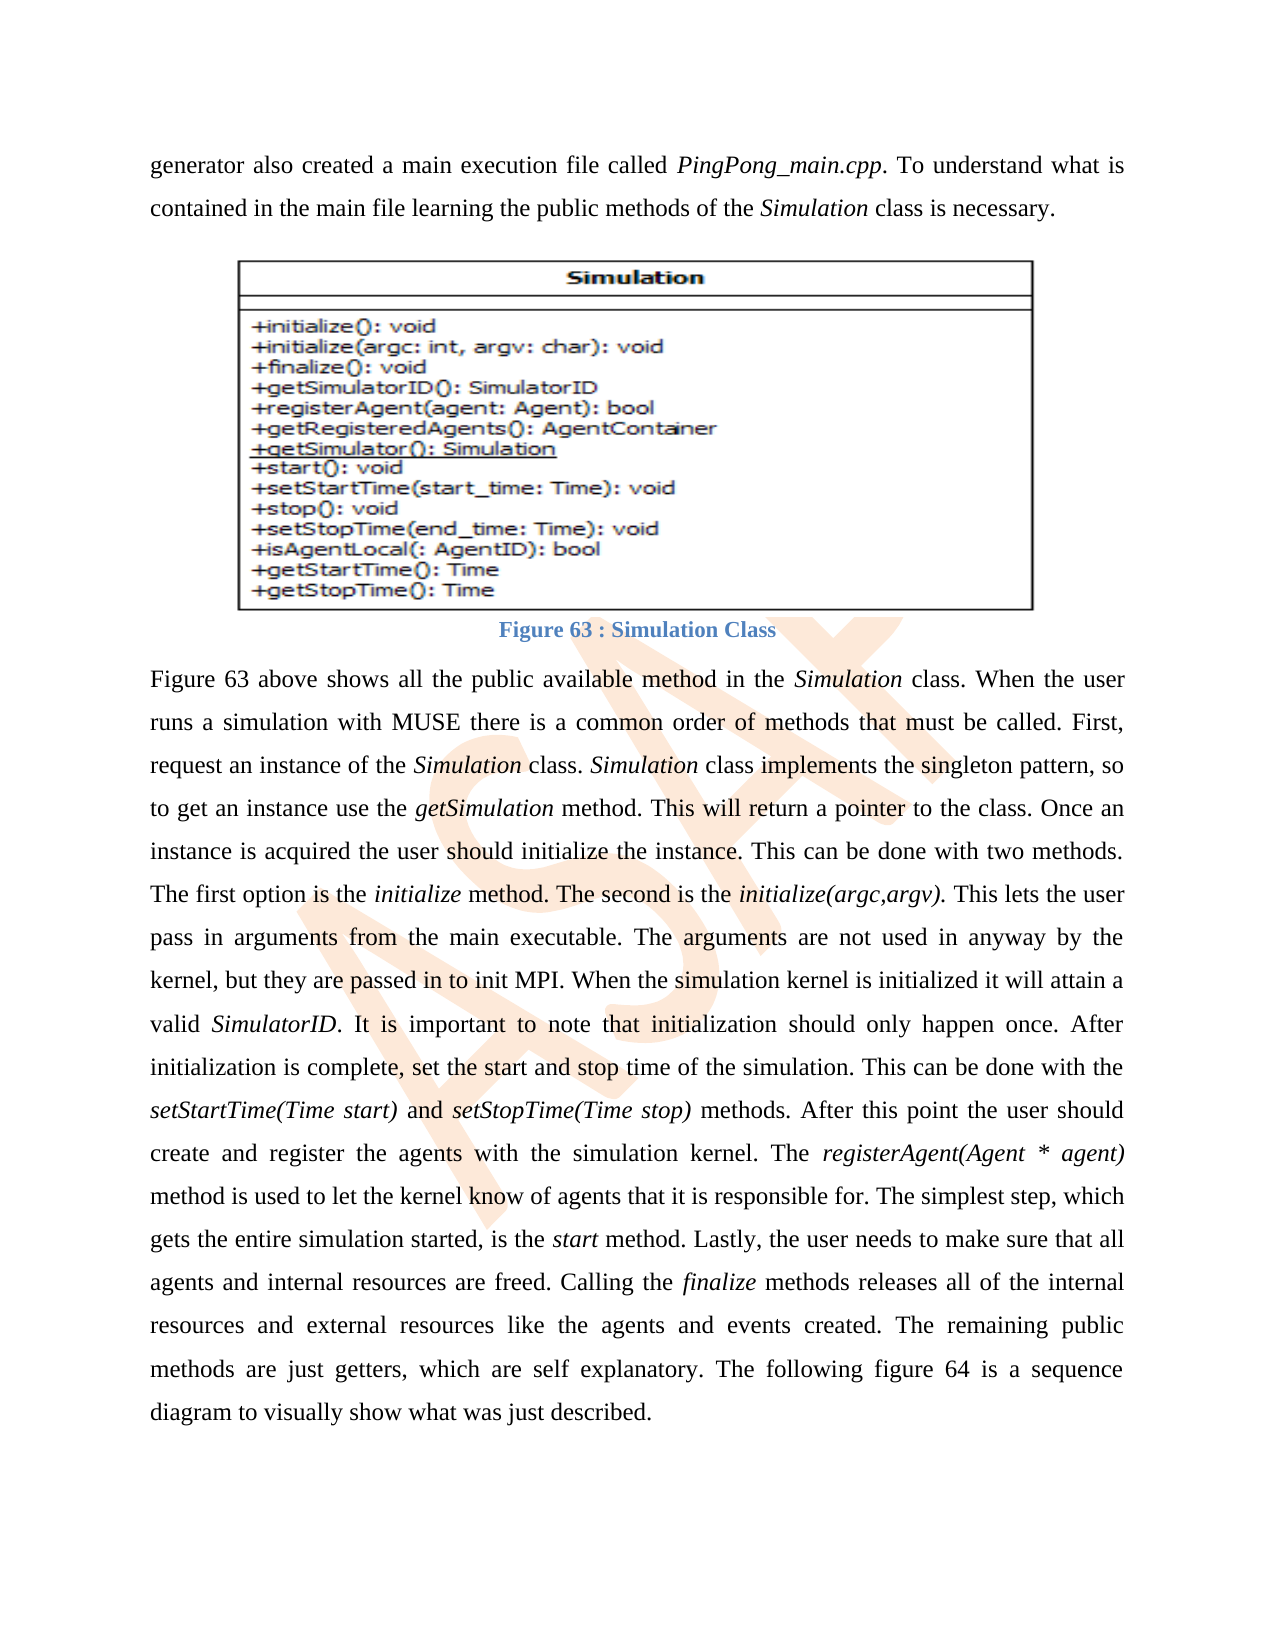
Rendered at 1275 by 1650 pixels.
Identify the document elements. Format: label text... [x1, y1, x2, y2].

text Figure 63 above shows all the public available method in the Simulation class. When the user runs a simulation with MUSE there is a common order of methods that must be called. First, request an instance of the Simulation class. Simulation class implements the singleton pattern, so to get an instance use the getSimulation method. This will return a pointer to the class. Once an instance is acquired the user should initialize the instance. This can be done with two methods. The first option is the initialize method. The second is the initialize(argc,argv). This lets the user pass in arguments from the main executable. The arguments are not used in anyway by the kernel, but they are passed in to init MPI. When the simulation kernel is initialized it will attain a valid SimulatorID. It is important to note that initialization should only happen once. After initialization is complete, set the start and stop time of the simulation. This can be done with the setStartTime(Time start) and setStopTime(Time stop) methods. After this point the user should create and register the agents with the simulation kernel. The registerAgent(Agent * agent) method is used to let the kernel know of agents that it is responsible for. The simplest step, which gets the entire simulation started, is the start method. Lastly, the user needs to make sure that all agents and internal resources are freed. Calling the finalize methods releases all of the internal resources and external resources like the agents and events created. The remaining public methods are just getters, which are self explanatory. The following figure 64 is a sequence diagram to visually show what was just described. [150, 664, 1125, 1426]
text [150, 150, 1125, 222]
picture [229, 257, 1046, 617]
text Figure 63 : Simulation Class [150, 616, 1125, 643]
